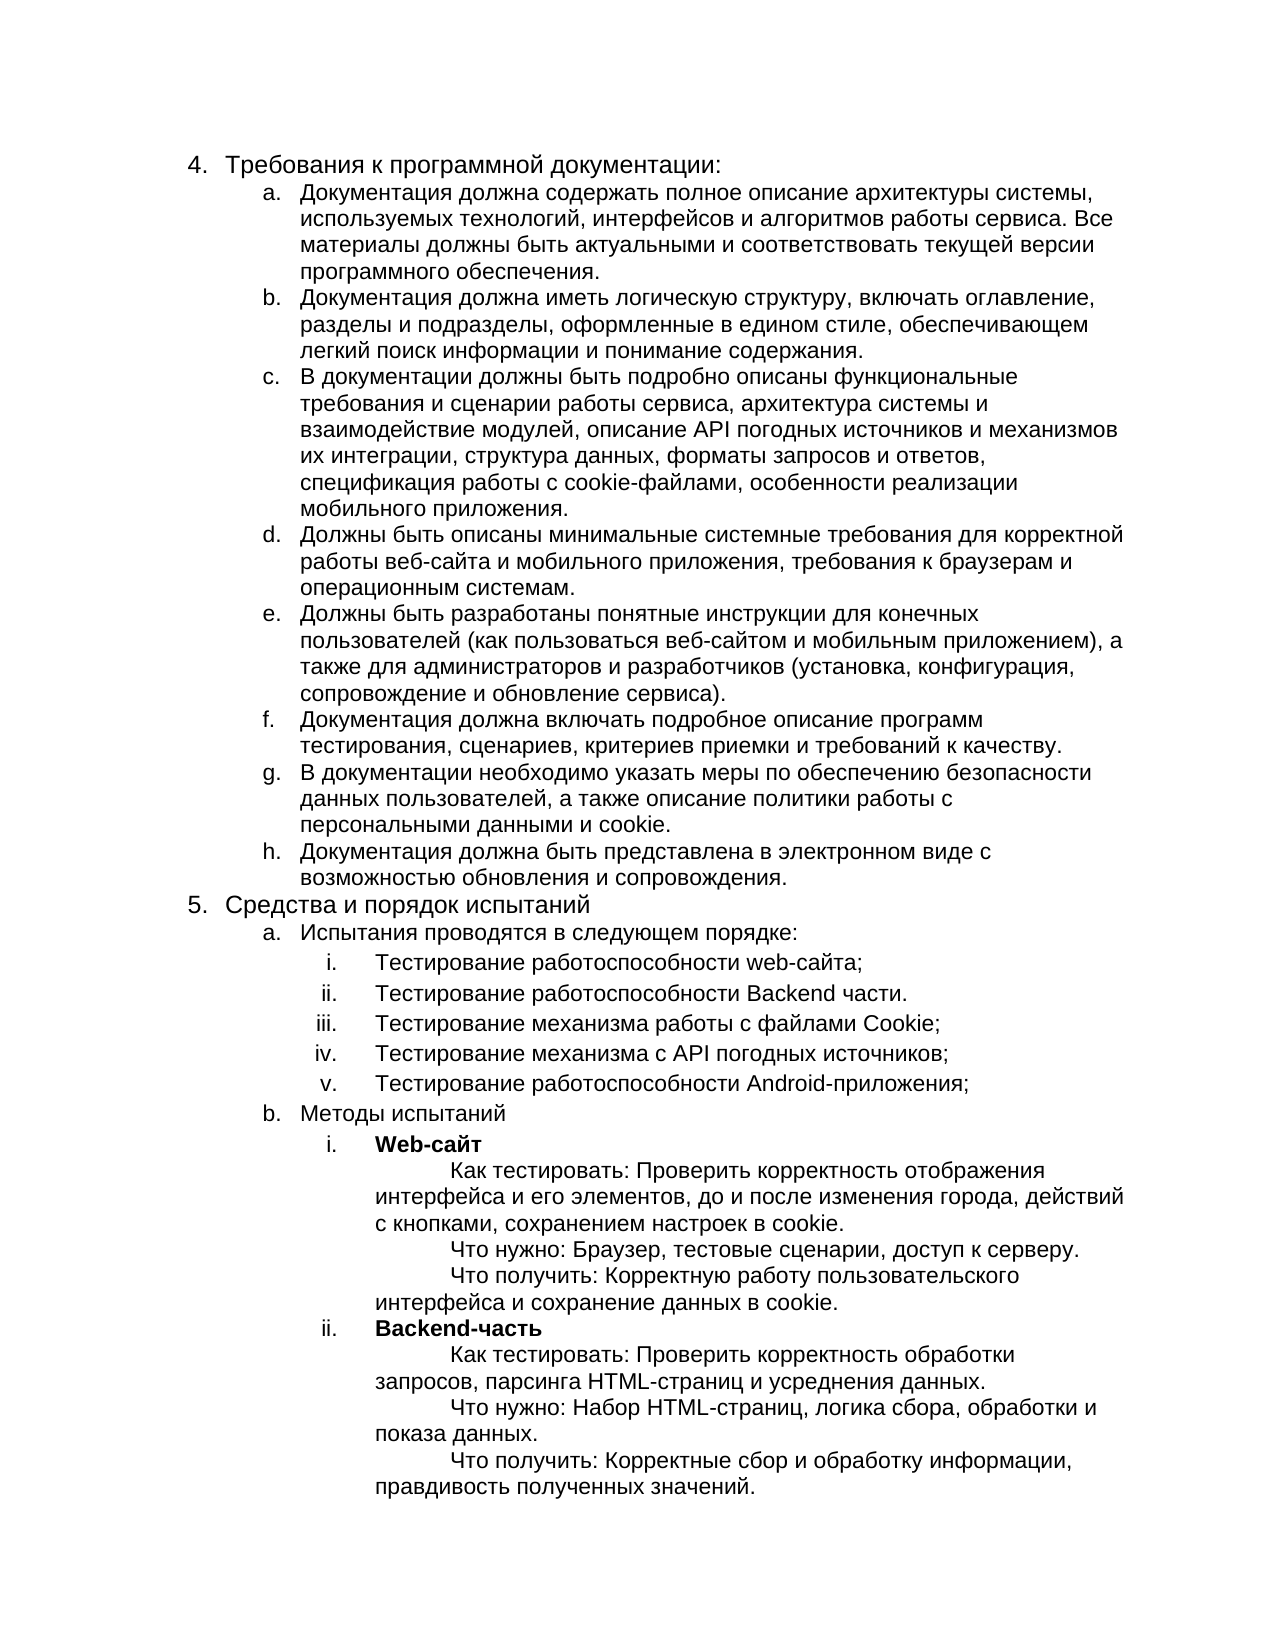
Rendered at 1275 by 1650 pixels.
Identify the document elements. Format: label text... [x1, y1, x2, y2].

subtitle Требования к программной документации: [187, 150, 1125, 179]
list Должны быть разработаны понятные инструкции для конечных пользователей (как пользоваться веб-сайтом и мобильным приложением), а также для администраторов и разработчиков (установка, конфигурация, сопровождение и обновление сервиса). [262, 600, 1125, 706]
list Документация должна быть представлена в электронном виде с возможностью обновления и сопровождения. [262, 838, 1125, 890]
list В документации необходимо указать меры по обеспечению безопасности данных пользователей, а также описание политики работы с персональными данными и cookie. [262, 758, 1125, 838]
list Должны быть описаны минимальные системные требования для корректной работы веб-сайта и мобильного приложения, требования к браузерам и операционным системам. [262, 521, 1125, 600]
list Документация должна иметь логическую структуру, включать оглавление, разделы и подразделы, оформленные в едином стиле, обеспечивающем легкий поиск информации и понимание содержания. [262, 284, 1125, 363]
list Тестирование механизма с API погодных источников; [337, 1040, 1125, 1066]
list Backend-часть Как тестировать: Проверить корректность обработки запросов, парсинга HTML-страниц и усреднения данных. Что нужно: Набор HTML-страниц, логика сбора, обработки и показа данных. Что получить: Корректные сбор и обработку информации, правдивость полученных значений. [337, 1315, 1125, 1499]
list Тестирование работоспособности web-сайта; [337, 949, 1125, 976]
list Документация должна содержать полное описание архитектуры системы, используемых технологий, интерфейсов и алгоритмов работы сервиса. Все материалы должны быть актуальными и соответствовать текущей версии программного обеспечения. [262, 179, 1125, 284]
list Тестирование механизма работы с файлами Cookie; [337, 1010, 1125, 1036]
list Методы испытаний [262, 1100, 1125, 1127]
list В документации должны быть подробно описаны функциональные требования и сценарии работы сервиса, архитектура системы и взаимодействие модулей, описание API погодных источников и механизмов их интеграции, структура данных, форматы запросов и ответов, спецификация работы с cookie-файлами, особенности реализации мобильного приложения. [262, 363, 1125, 521]
list Тестирование работоспособности Backend части. [337, 979, 1125, 1006]
list Документация должна включать подробное описание программ тестирования, сценариев, критериев приемки и требований к качеству. [262, 706, 1125, 758]
list Web-сайт Как тестировать: Проверить корректность отображения интерфейса и его элементов, до и после изменения города, действий с кнопками, сохранением настроек в cookie. Что нужно: Браузер, тестовые сценарии, доступ к серверу. Что получить: Корректную работу пользовательского интерфейса и сохранение данных в cookie. [337, 1131, 1125, 1315]
subtitle Средства и порядок испытаний [187, 890, 1125, 919]
list Испытания проводятся в следующем порядке: [262, 919, 1125, 945]
list Тестирование работоспособности Android-приложения; [337, 1070, 1125, 1096]
